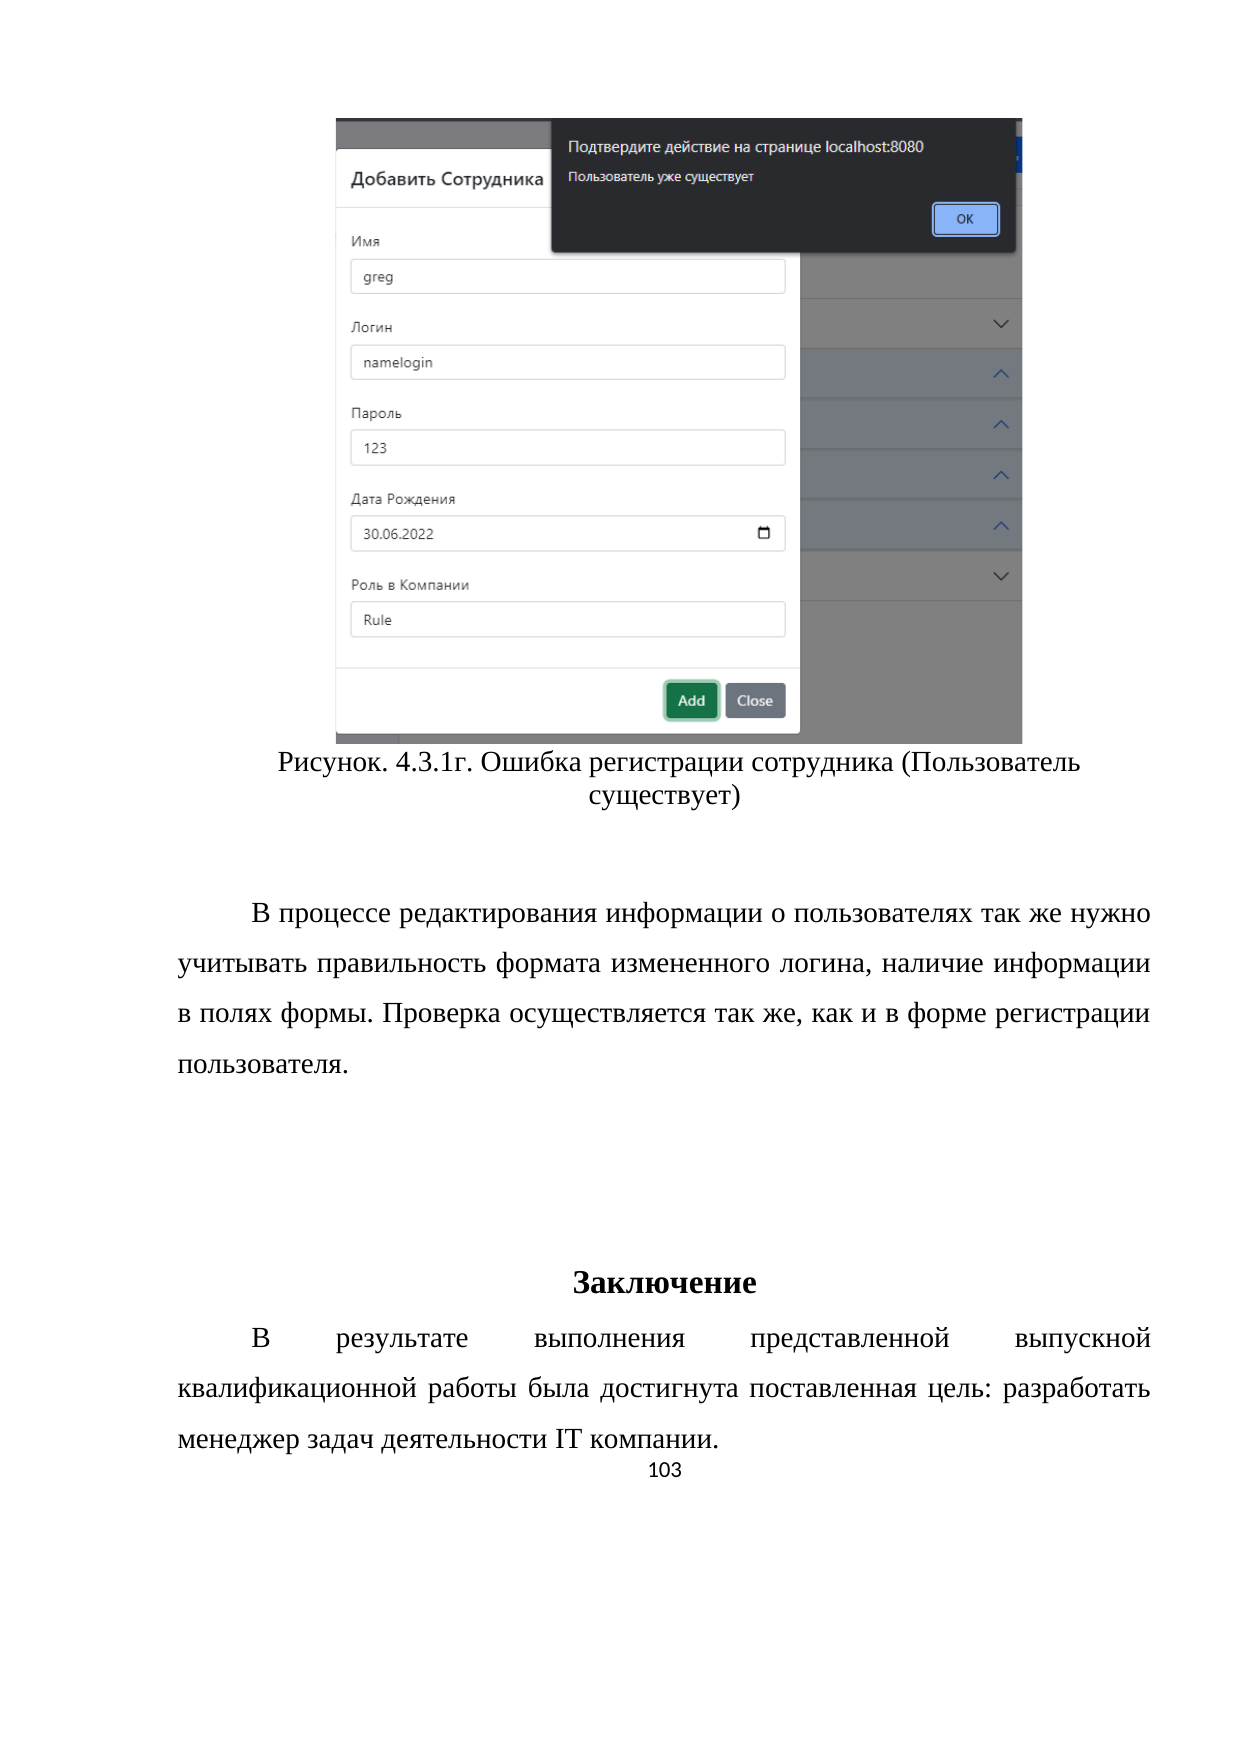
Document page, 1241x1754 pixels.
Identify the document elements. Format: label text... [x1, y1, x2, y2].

text Заключение [177, 1263, 1152, 1301]
text В результате выполнения представленной выпускной квалификационной работы была достигнута поставленная цель: разработать менеджер задач деятельности IT компании. [177, 1320, 1152, 1454]
picture [335, 118, 1023, 744]
text В процессе редактирования информации о пользователях так же нужно учитывать правильность формата измененного логина, наличие информации в полях формы. Проверка осуществляется так же, как и в форме регистрации пользователя. [177, 895, 1152, 1079]
text Рисунок. 4.3.1г. Ошибка регистрации сотрудника (Пользователь существует) [177, 744, 1152, 811]
